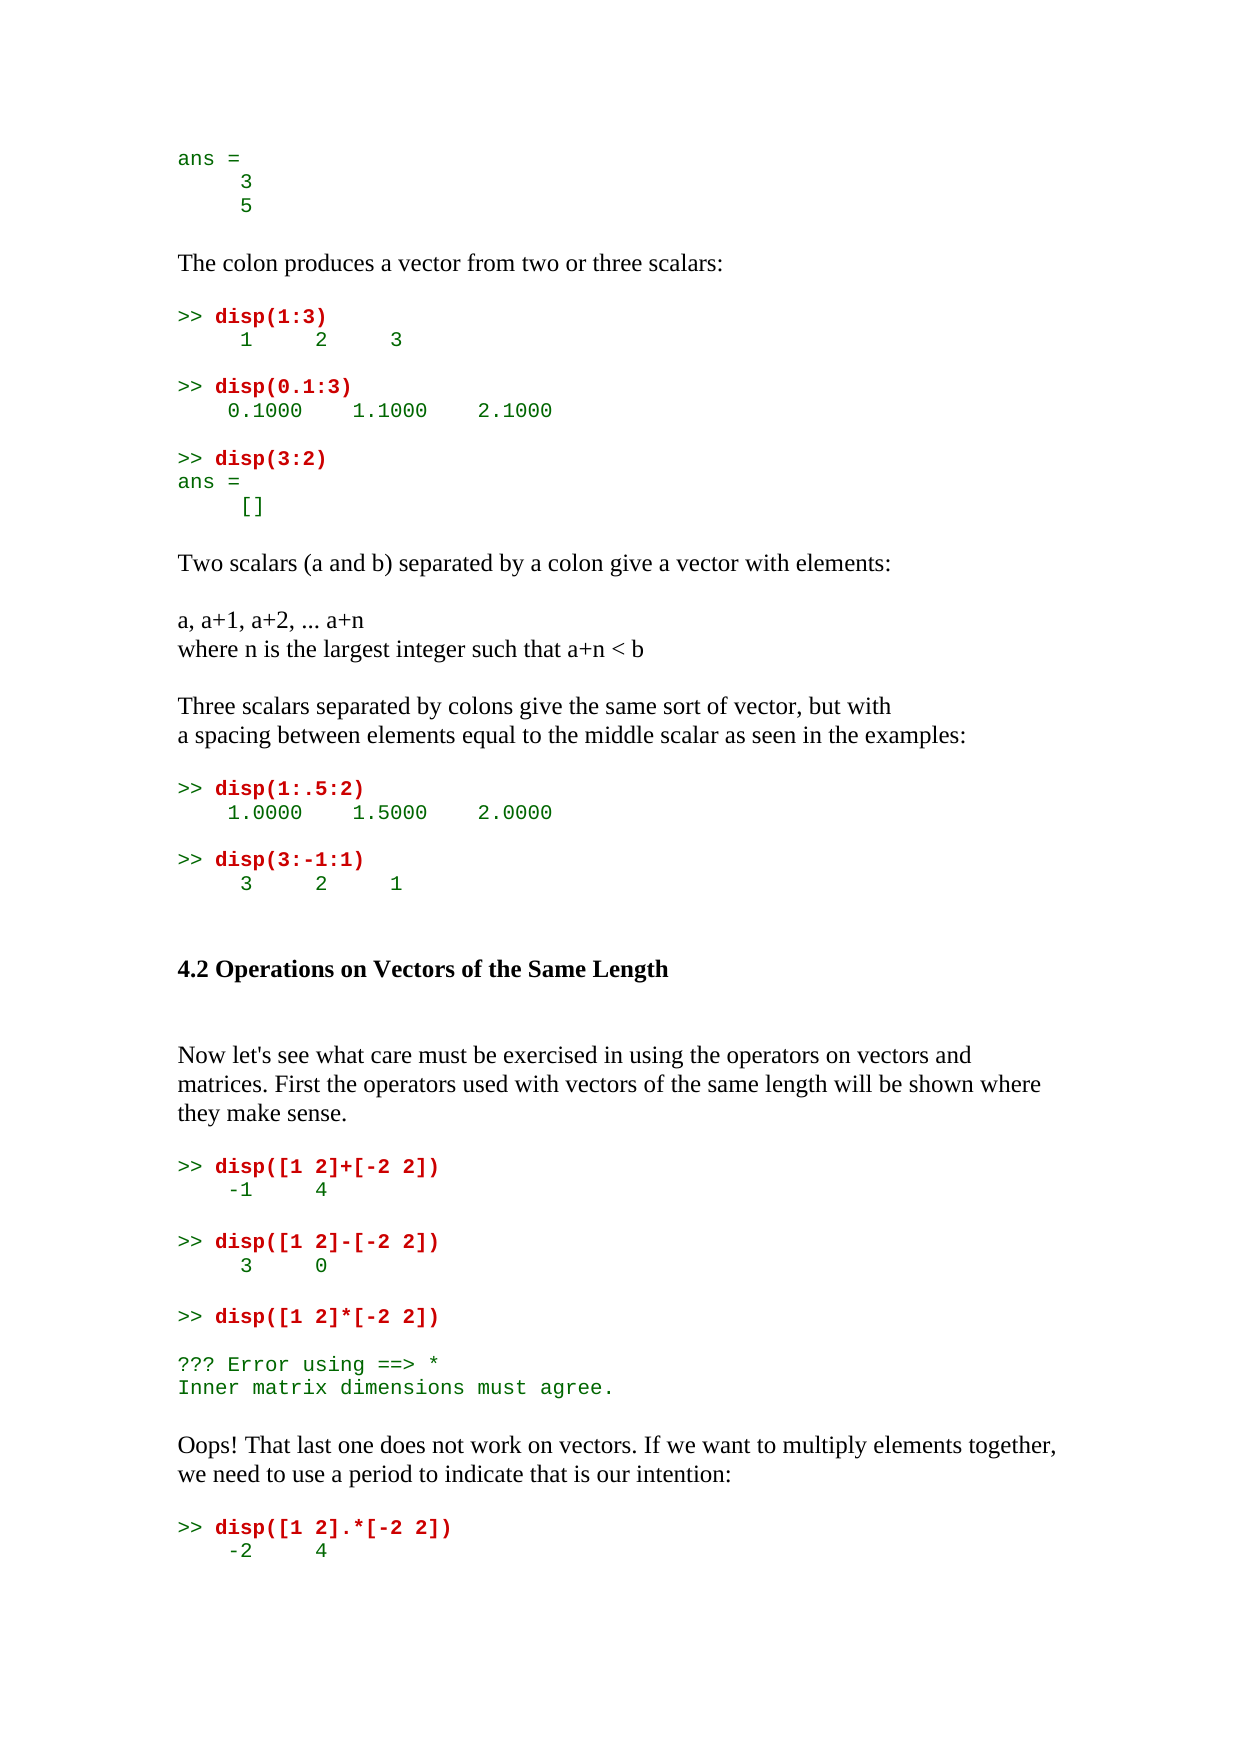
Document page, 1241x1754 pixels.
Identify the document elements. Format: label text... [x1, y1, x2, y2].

text 5 [177, 195, 1063, 218]
text >> disp([1 2]+[-2 2]) [177, 1156, 1063, 1179]
text ans = [177, 471, 1063, 495]
text [] [177, 495, 1063, 518]
text >> disp(1:3) [177, 306, 1063, 329]
text >> disp(1:.5:2) [177, 778, 1063, 802]
text 1.0000 1.5000 2.0000 [177, 802, 1063, 825]
text 3 2 1 [177, 873, 1063, 896]
text The colon produces a vector from two or three scalars: [177, 248, 1063, 276]
text >> disp([1 2].*[-2 2]) [177, 1517, 1063, 1541]
text -1 4 [177, 1179, 1063, 1203]
text 4.2 Operations on Vectors of the Same Length Now let's see what care must be exercised in using the operators on vectors and matrices. First the operators used with vectors of the same length will be shown where they make sense. [177, 925, 1063, 1127]
text ans = [177, 148, 1063, 171]
text 3 [177, 171, 1063, 195]
text 0.1000 1.1000 2.1000 [177, 400, 1063, 424]
text >> disp(0.1:3) [177, 377, 1063, 400]
text >> disp([1 2]-[-2 2]) [177, 1231, 1063, 1255]
text >> disp([1 2]*[-2 2]) [177, 1306, 1063, 1330]
text ??? Error using ==> * [177, 1354, 1063, 1377]
text >> disp(3:-1:1) [177, 849, 1063, 873]
text 3 0 [177, 1255, 1063, 1278]
text Inner matrix dimensions must agree. [177, 1377, 1063, 1401]
text Two scalars (a and b) separated by a colon give a vector with elements: a, a+1, a+2, ... a+n where n is the largest integer such that a+n < b Three scalars separated by colons give the same sort of vector, but with a spacing between elements equal to the middle scalar as seen in the examples: [177, 548, 1063, 749]
text 1 2 3 [177, 329, 1063, 353]
text >> disp(3:2) [177, 447, 1063, 471]
text -2 4 [177, 1541, 1063, 1564]
text Oops! That last one does not work on vectors. If we want to multiply elements together, we need to use a period to indicate that is our intention: [177, 1430, 1063, 1488]
